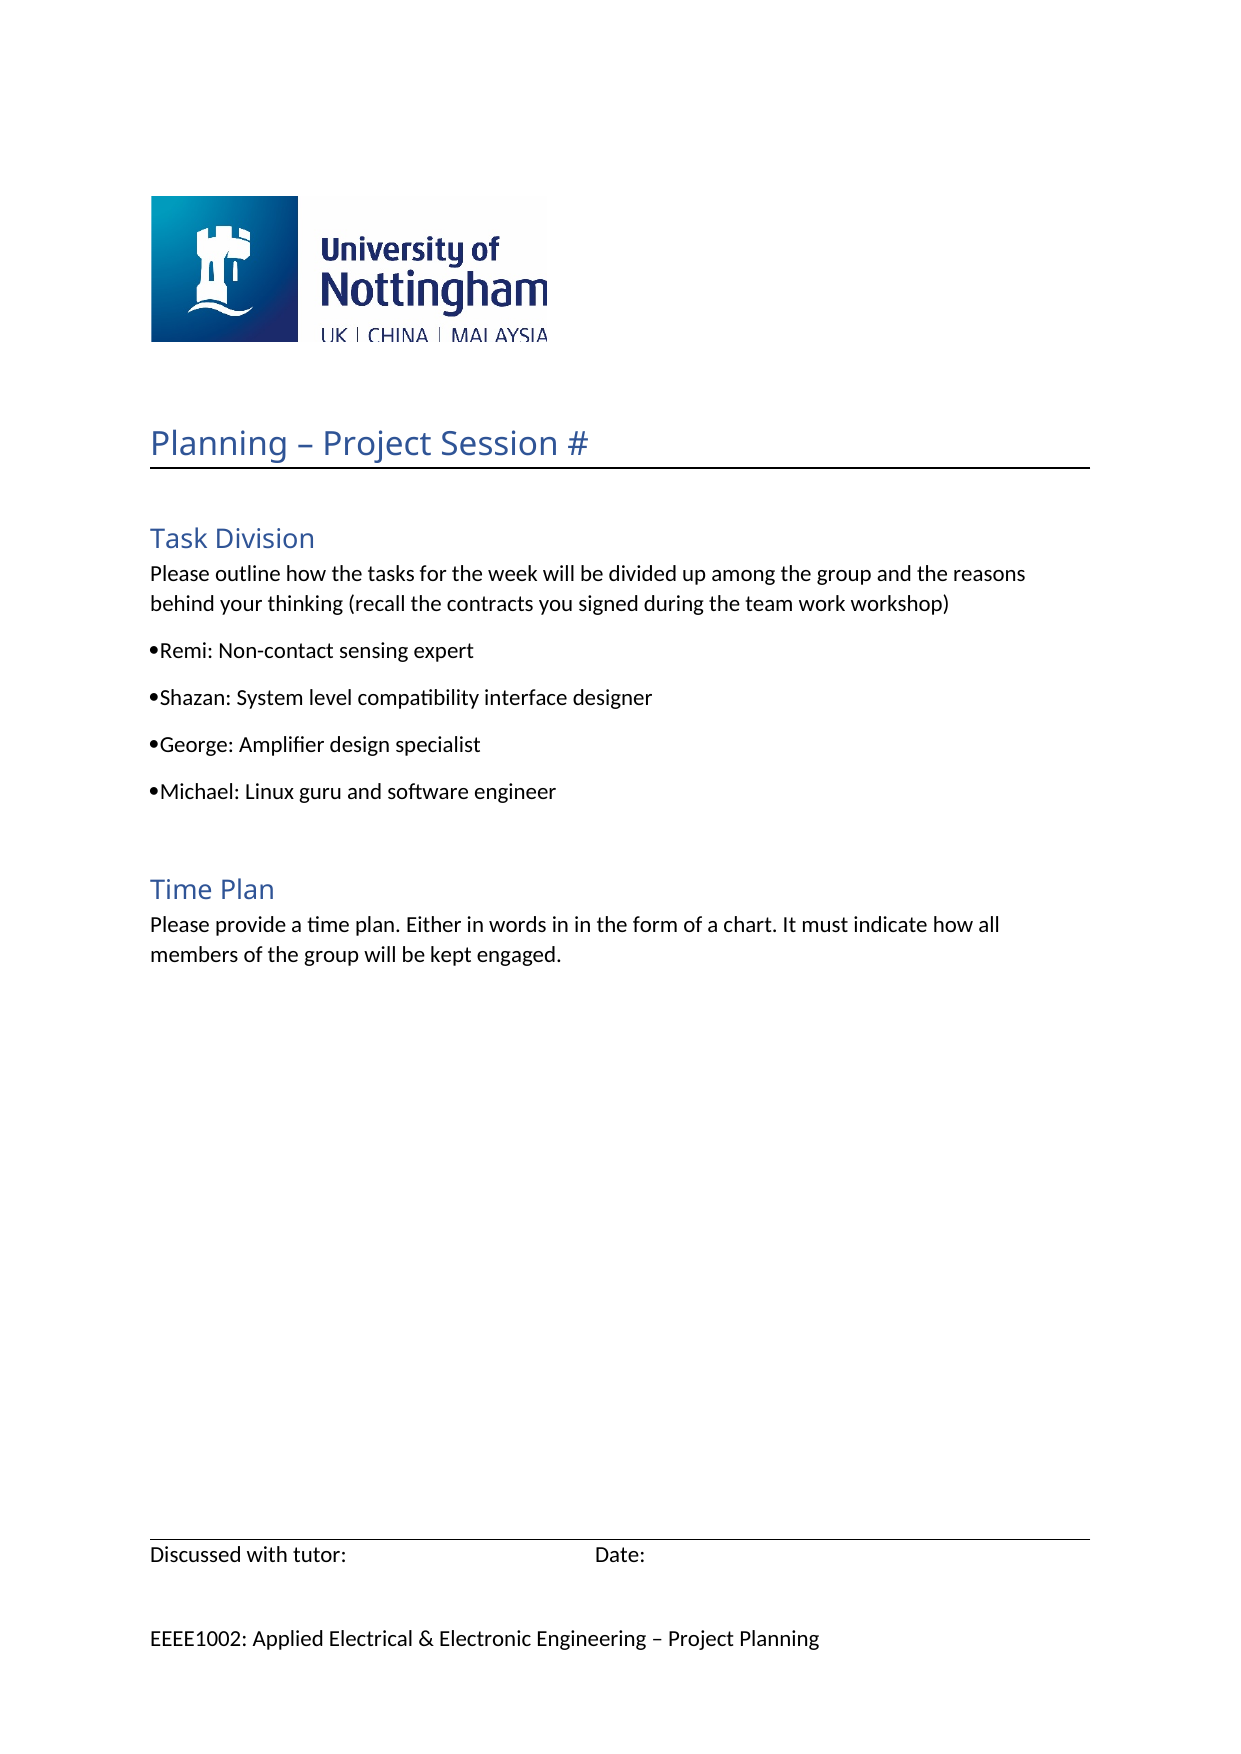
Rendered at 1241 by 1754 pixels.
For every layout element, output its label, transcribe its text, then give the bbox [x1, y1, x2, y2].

text Michael: Linux guru and software engineer [150, 777, 1090, 805]
subtitle Task Division [150, 519, 1090, 556]
subtitle Time Plan [150, 871, 1090, 907]
text Shazan: System level compatibility interface designer [150, 683, 1090, 711]
text George: Amplifier design specialist [150, 730, 1090, 758]
picture [150, 196, 547, 341]
subtitle Planning – Project Session # [150, 420, 1090, 467]
text Please outline how the tasks for the week will be divided up among the group and the reasons behind your thinking (recall the contracts you signed during the team work workshop) [150, 559, 1090, 617]
text Remi: Non-contact sensing expert [150, 636, 1090, 664]
text Please provide a time plan. Either in words in in the form of a chart. It must indicate how all members of the group will be kept engaged. [150, 910, 1090, 968]
